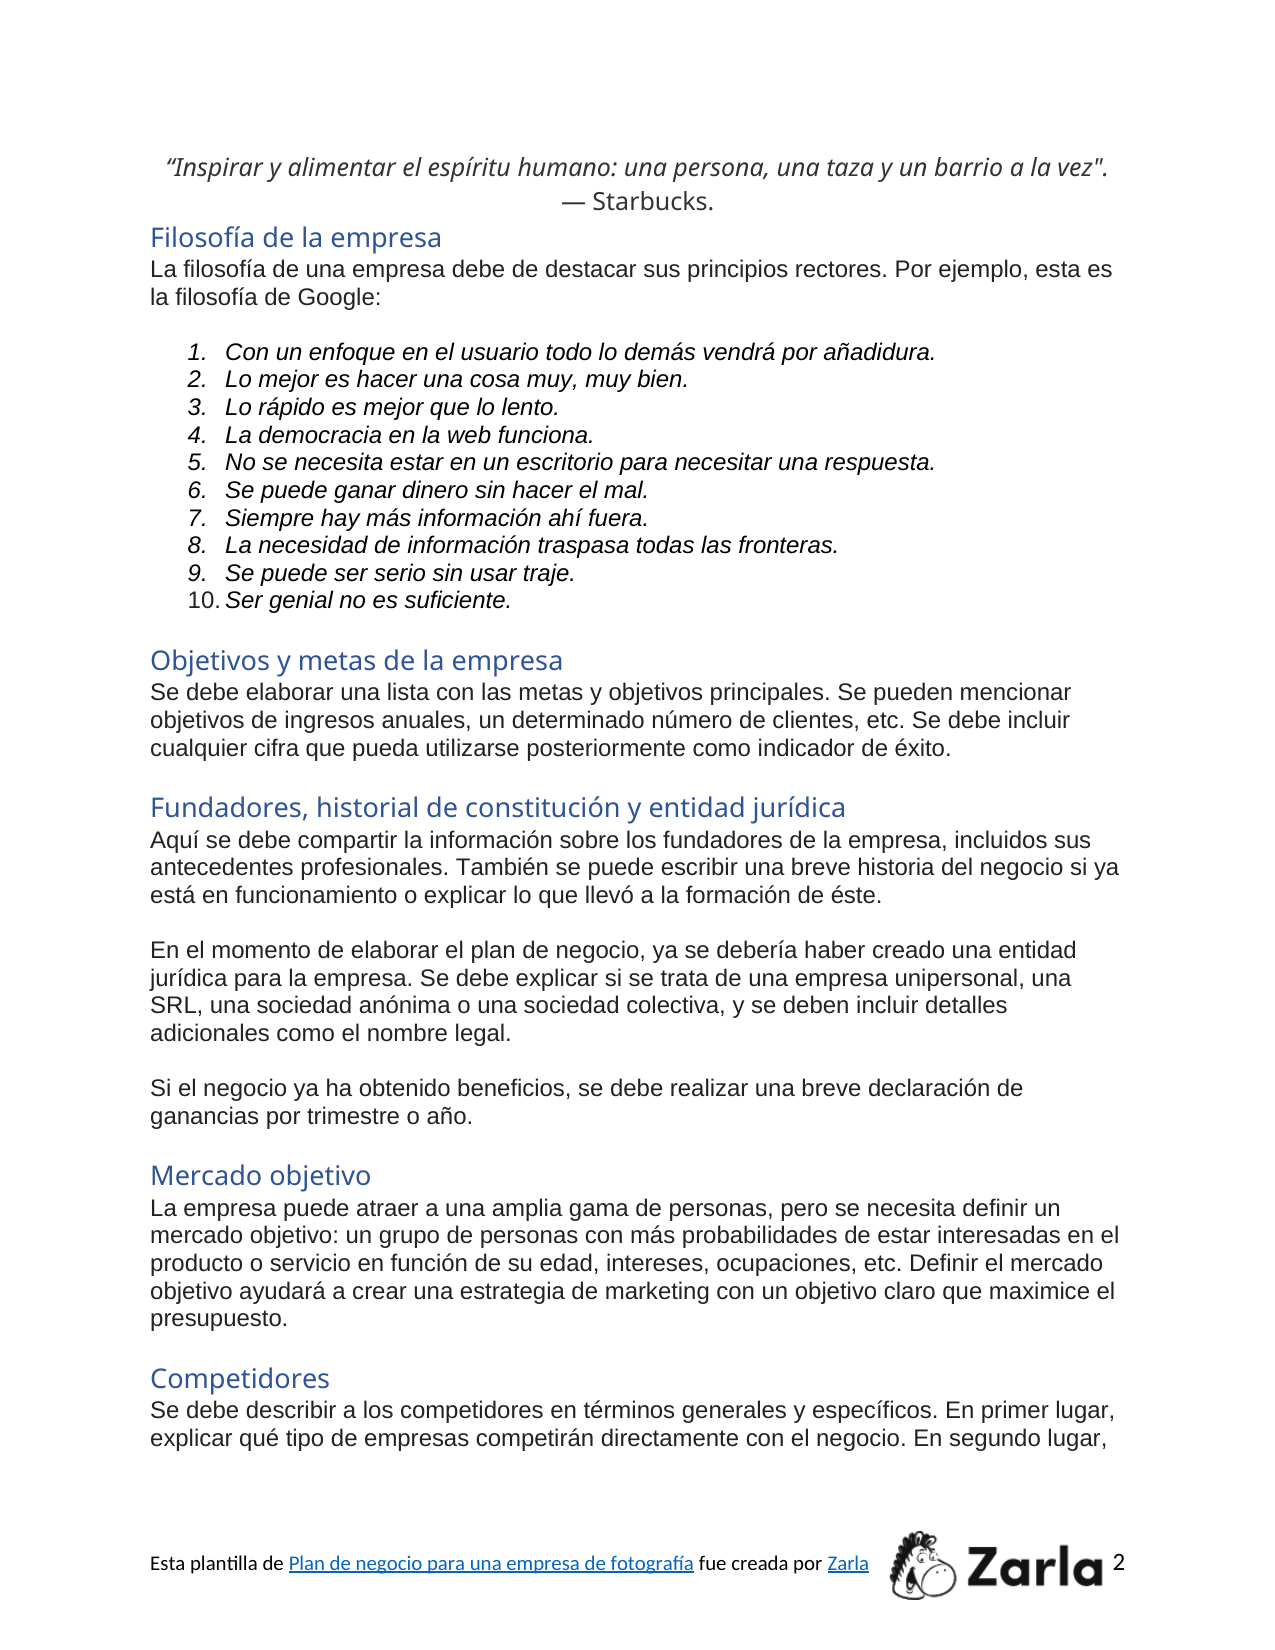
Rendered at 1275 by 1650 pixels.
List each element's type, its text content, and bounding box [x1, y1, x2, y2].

text La filosofía de una empresa debe de destacar sus principios rectores. Por ejemplo, esta es la filosofía de Google: [150, 255, 1125, 310]
text Si el negocio ya ha obtenido beneficios, se debe realizar una breve declaración de ganancias por trimestre o año. [150, 1074, 1125, 1129]
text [150, 1396, 1125, 1451]
text En el momento de elaborar el plan de negocio, ya se debería haber creado una entidad jurídica para la empresa. Se debe explicar si se trata de una empresa unipersonal, una SRL, una sociedad anónima o una sociedad colectiva, y se deben incluir detalles adicionales como el nombre legal. [150, 936, 1125, 1046]
list Con un enfoque en el usuario todo lo demás vendrá por añadidura. [187, 338, 1125, 365]
text “Inspirar y alimentar el espíritu humano: una persona, una taza y un barrio a la vez". — Starbucks. [714, 150, 1125, 218]
list No se necesita estar en un escritorio para necesitar una respuesta. [187, 448, 1125, 476]
list Ser genial no es suficiente. [187, 586, 1125, 614]
text Objetivos y metas de la empresa [150, 614, 1125, 678]
list Lo mejor es hacer una cosa muy, muy bien. [187, 365, 1125, 393]
list Siempre hay más información ahí fuera. [187, 503, 1125, 531]
list Se puede ganar dinero sin hacer el mal. [187, 476, 1125, 503]
text “Inspirar y alimentar el espíritu humano: una persona, una taza y un barrio a la vez". — Starbucks. [150, 150, 561, 218]
text Se debe elaborar una lista con las metas y objetivos principales. Se pueden mencionar objetivos de ingresos anuales, un determinado número de clientes, etc. Se debe incluir cualquier cifra que pueda utilizarse posteriormente como indicador de éxito. Fundadores, historial de constitución y entidad jurídica [150, 678, 1125, 826]
text Filosofía de la empresa [150, 218, 1125, 255]
text Competidores [150, 1332, 1125, 1396]
text Mercado objetivo [150, 1129, 1125, 1194]
text La empresa puede atraer a una amplia gama de personas, pero se necesita definir un mercado objetivo: un grupo de personas con más probabilidades de estar interesadas en el producto o servicio en función de su edad, intereses, ocupaciones, etc. Definir el mercado objetivo ayudará a crear una estrategia de marketing con un objetivo claro que maximice el presupuesto. [150, 1194, 1125, 1332]
list Se puede ser serio sin usar traje. [187, 559, 1125, 586]
list Lo rápido es mejor que lo lento. [187, 393, 1125, 421]
picture [881, 1531, 1111, 1600]
text Aquí se debe compartir la información sobre los fundadores de la empresa, incluidos sus antecedentes profesionales. También se puede escribir una breve historia del negocio si ya está en funcionamiento o explicar lo que llevó a la formación de éste. [150, 826, 1125, 908]
list La democracia en la web funciona. [187, 421, 1125, 448]
list La necesidad de información traspasa todas las fronteras. [187, 531, 1125, 559]
